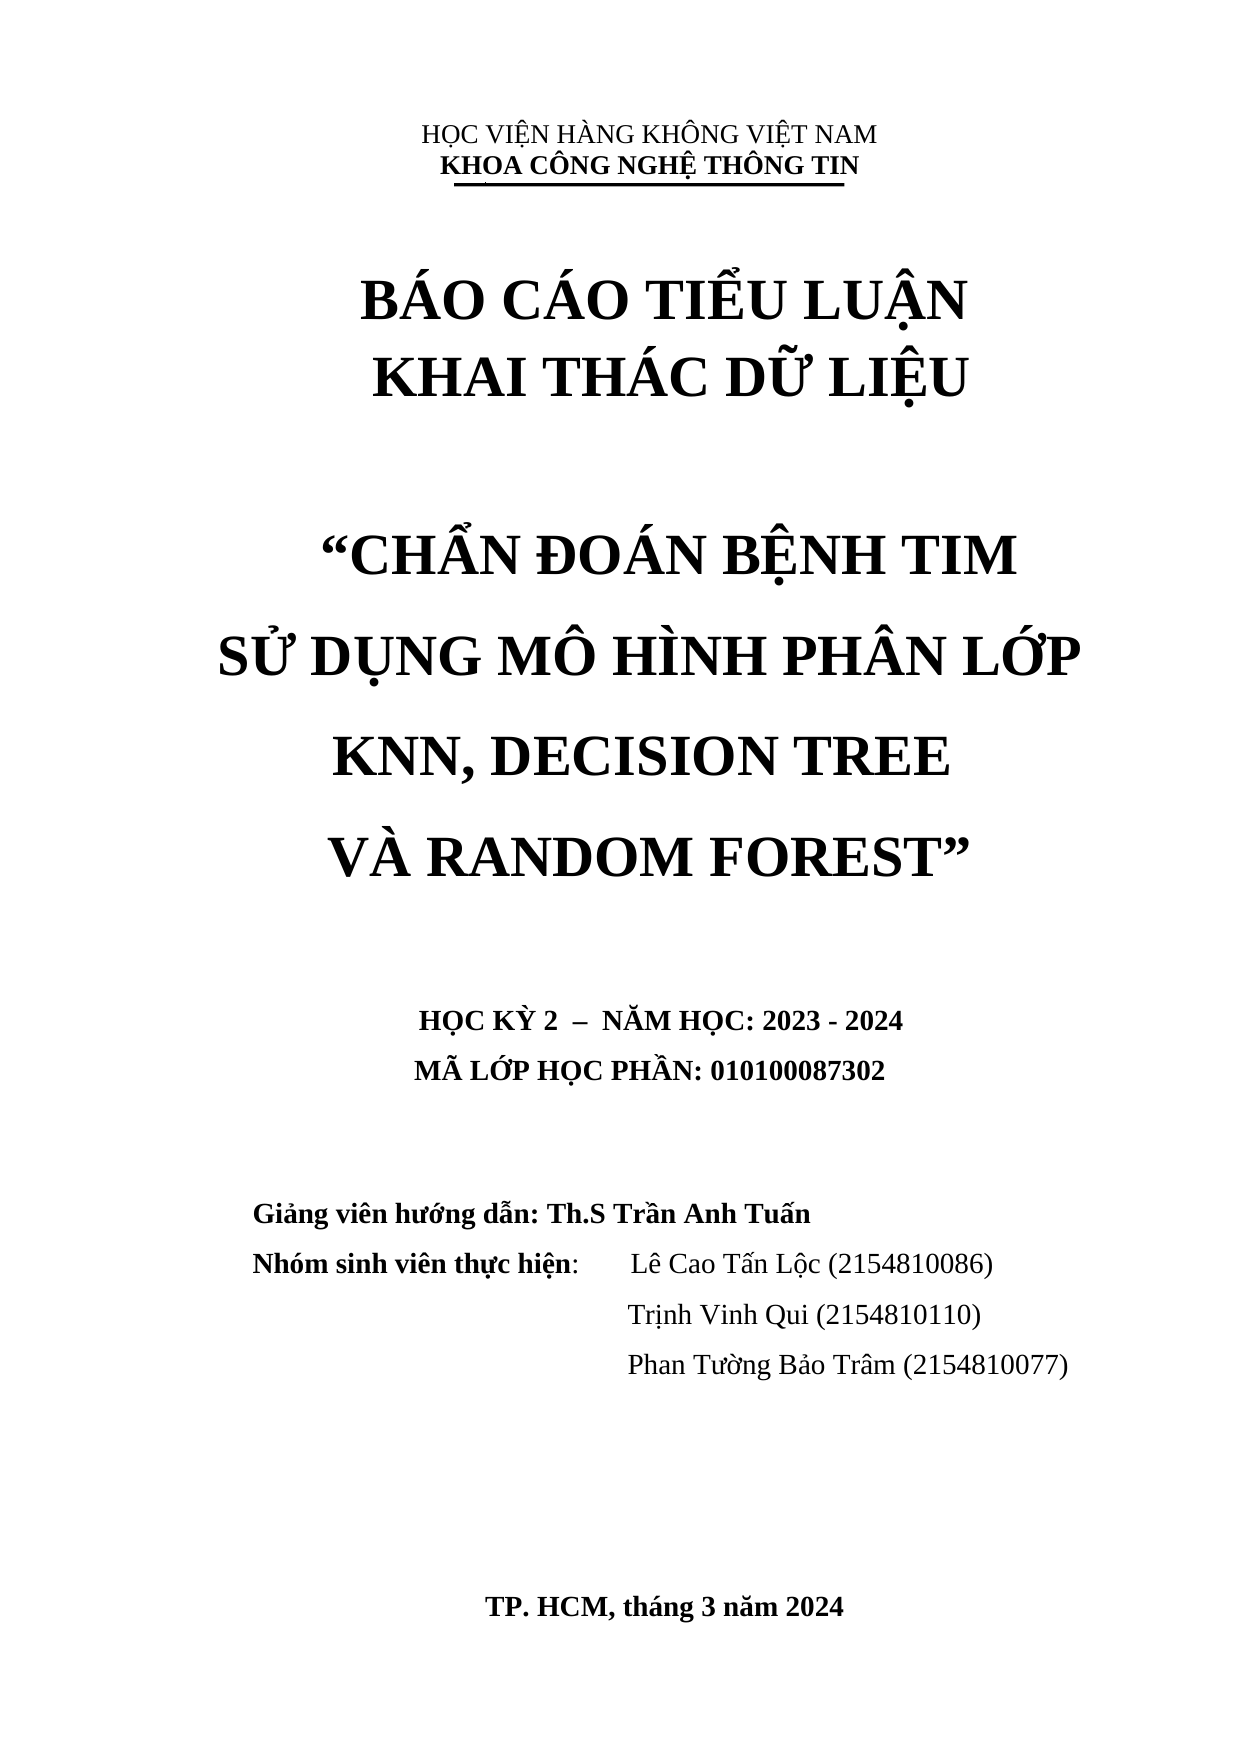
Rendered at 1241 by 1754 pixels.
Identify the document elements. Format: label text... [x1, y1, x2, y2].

text HỌC VIỆN HÀNG KHÔNG VIỆT NAM KHOA CÔNG NGHỆ THÔNG TIN [177, 118, 1122, 180]
text “CHẨN ĐOÁN BỆNH TIM SỬ DỤNG MÔ HÌNH PHÂN LỚP KNN, DECISION TREE VÀ RANDOM FOREST” [177, 520, 1122, 889]
text KHAI THÁC DỮ LIỆU [177, 342, 1122, 409]
text BÁO CÁO TIỂU LUẬN [177, 265, 1122, 332]
text TP. HCM, tháng 3 năm 2024 [177, 1589, 1122, 1623]
text HỌC KỲ 2 – NĂM HỌC: 2023 - 2024 MÃ LỚP HỌC PHẦN: 010100087302 [177, 1003, 1122, 1086]
text Giảng viên hướng dẫn: Th.S Trần Anh Tuấn Nhóm sinh viên thực hiện: Lê Cao Tấn Lộc (2154810086) Trịnh Vinh Qui (2154810110) Phan Tường Bảo Trâm (2154810077) [252, 1196, 1122, 1381]
